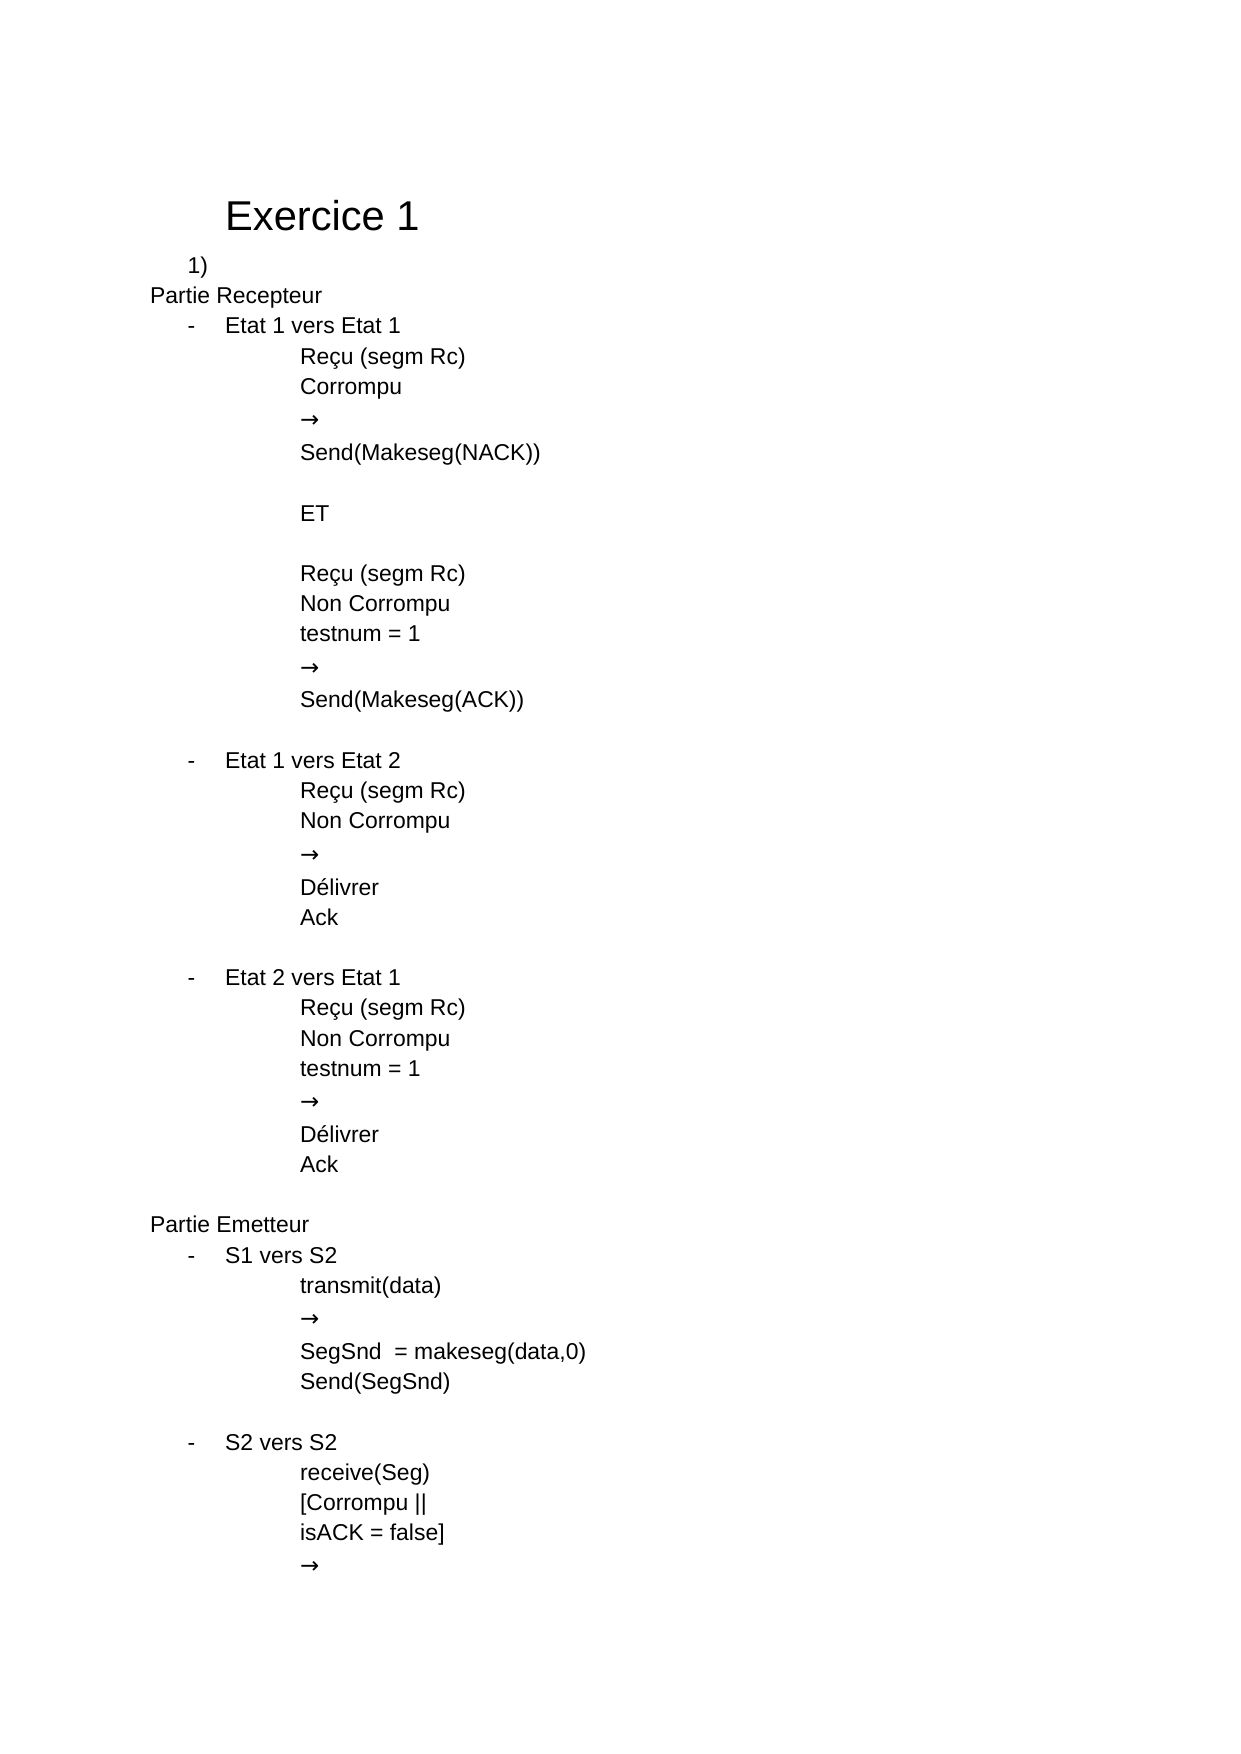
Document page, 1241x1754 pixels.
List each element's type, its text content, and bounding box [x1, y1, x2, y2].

text testnum = 1 [225, 620, 1090, 647]
text testnum = 1 [225, 1055, 1090, 1081]
list Etat 1 vers Etat 2 [187, 747, 1090, 773]
text Send(Makeseg(ACK)) [225, 686, 1090, 713]
text isACK = false] [225, 1519, 1090, 1546]
text Send(Makeseg(NACK)) [225, 439, 1090, 465]
text → [225, 1085, 1090, 1116]
text SegSnd = makeseg(data,0) [150, 1338, 1090, 1364]
text Send(SegSnd) [150, 1368, 1090, 1394]
text Ack [225, 1151, 1090, 1177]
text Délivrer [225, 873, 1090, 900]
text → [225, 651, 1090, 682]
text Reçu (segm Rc) [225, 777, 1090, 803]
text receive(Seg) [225, 1459, 1090, 1485]
text → [225, 837, 1090, 869]
text Ack [225, 904, 1090, 930]
text transmit(data) [150, 1272, 1090, 1298]
text Non Corrompu [225, 590, 1090, 616]
text Reçu (segm Rc) [225, 343, 1090, 369]
subtitle Exercice 1 [150, 192, 1090, 239]
list S1 vers S2 [187, 1242, 1090, 1268]
text → [150, 1302, 1090, 1333]
text Reçu (segm Rc) [225, 994, 1090, 1021]
text Reçu (segm Rc) [225, 560, 1090, 586]
text Non Corrompu [225, 807, 1090, 834]
list S2 vers S2 [187, 1429, 1090, 1455]
list Etat 1 vers Etat 1 [187, 312, 1090, 339]
text Partie Emetteur [150, 1211, 1090, 1238]
text Délivrer [225, 1121, 1090, 1147]
text → [225, 1549, 1090, 1581]
text Corrompu [225, 373, 1090, 399]
text [Corrompu || [225, 1489, 1090, 1515]
text → [225, 403, 1090, 434]
list Etat 2 vers Etat 1 [187, 964, 1090, 990]
text Partie Recepteur [150, 282, 1090, 309]
text ET [225, 499, 1090, 526]
text Non Corrompu [225, 1024, 1090, 1051]
